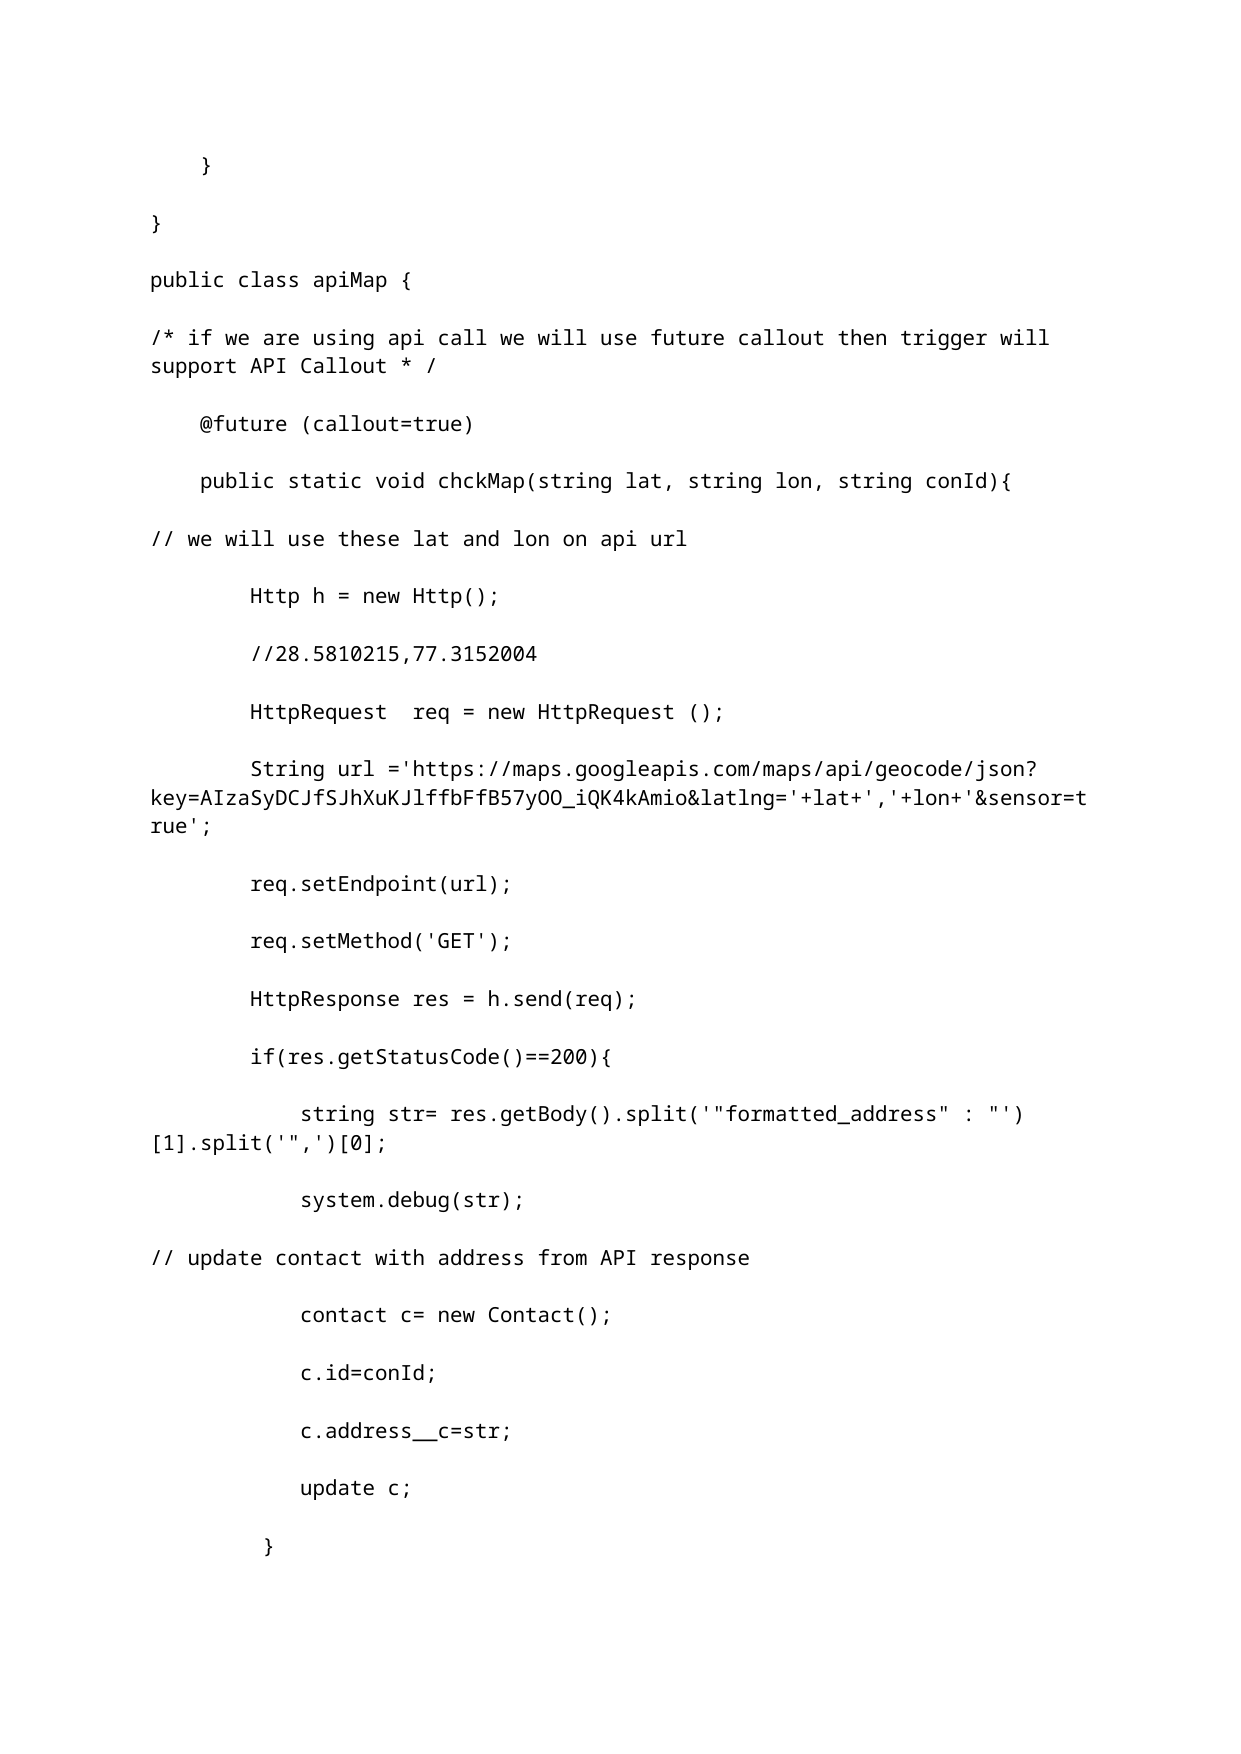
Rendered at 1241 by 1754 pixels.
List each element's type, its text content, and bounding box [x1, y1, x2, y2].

text c.address__c=str; [150, 1416, 1090, 1444]
text req.setMethod('GET'); [150, 927, 1090, 955]
text } [150, 208, 1090, 236]
text // update contact with address from API response [150, 1243, 1090, 1271]
text system.debug(str); [150, 1185, 1090, 1214]
text HttpResponse res = h.send(req); [150, 984, 1090, 1013]
text HttpRequest req = new HttpRequest (); [150, 697, 1090, 725]
text c.id=conId; [150, 1358, 1090, 1387]
text Http h = new Http(); [150, 582, 1090, 610]
text public static void chckMap(string lat, string lon, string conId){ [150, 466, 1090, 495]
text req.setEndpoint(url); [150, 869, 1090, 897]
text if(res.getStatusCode()==200){ [150, 1042, 1090, 1070]
text update c; [150, 1473, 1090, 1502]
text String url ='https://maps.googleapis.com/maps/api/geocode/json?key=AIzaSyDCJfSJhXuKJlffbFfB57yOO_iQK4kAmio&latlng='+lat+','+lon+'&sensor=true'; [150, 754, 1090, 840]
text contact c= new Contact(); [150, 1301, 1090, 1329]
text public class apiMap { [150, 265, 1090, 294]
text /* if we are using api call we will use future callout then trigger will support API Callout * / [150, 323, 1090, 380]
text @future (callout=true) [150, 409, 1090, 437]
text string str= res.getBody().split('"formatted_address" : "')[1].split('",')[0]; [150, 1099, 1090, 1156]
text //28.5810215,77.3152004 [150, 639, 1090, 668]
text // we will use these lat and lon on api url [150, 524, 1090, 552]
text } [150, 1531, 1090, 1559]
text } [150, 150, 1090, 178]
